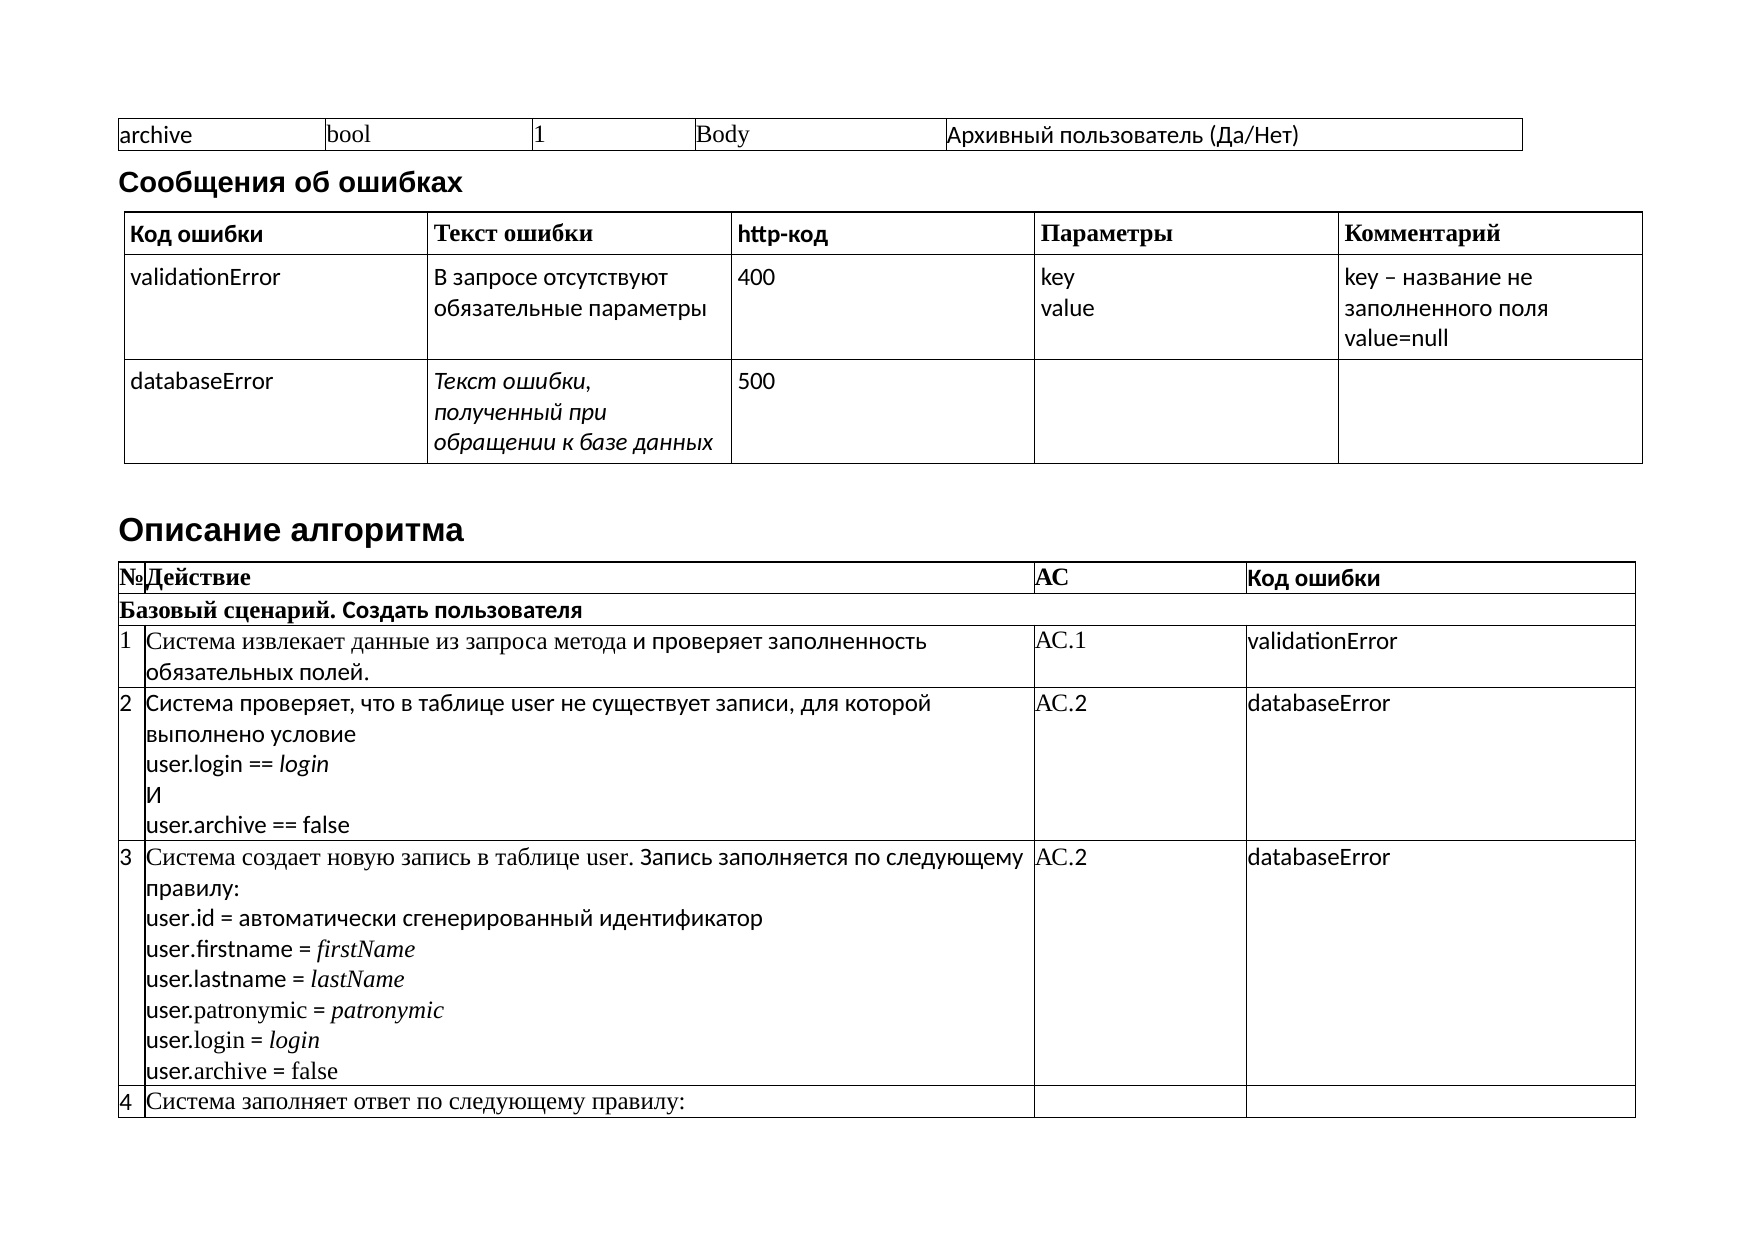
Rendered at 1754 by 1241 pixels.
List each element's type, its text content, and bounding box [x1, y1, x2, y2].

table_cell 3 [119, 841, 144, 1085]
table_cell Система извлекает данные из запроса метода и проверяет заполненность обязательных полей. [146, 626, 1034, 687]
table_cell АС.1 [1035, 626, 1246, 687]
table_cell 1 [119, 626, 144, 687]
table_cell validationError [125, 255, 427, 358]
table_cell 1 [533, 119, 695, 150]
table_cell Текст ошибки, полученный при обращении к базе данных [428, 360, 731, 462]
table_cell Архивный пользователь (Да/Нет) [947, 119, 1522, 150]
table_header № [119, 563, 144, 593]
table_cell key – название не заполненного поля value=null [1339, 255, 1642, 358]
table_header Код ошибки [125, 213, 427, 254]
table_cell 400 [732, 255, 1034, 358]
table_cell 2 [119, 688, 144, 840]
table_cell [146, 1086, 1034, 1117]
table_cell databaseError [1247, 688, 1635, 840]
table_cell [1247, 1086, 1635, 1117]
table_cell [1035, 1086, 1246, 1117]
table_cell [1035, 360, 1338, 462]
table_cell В запросе отсутствуют обязательные параметры [428, 255, 731, 358]
table_cell Система проверяет, что в таблице user не существует записи, для которой выполнено условие user.login == login И user.archive == false [146, 688, 1034, 840]
table_cell databaseError [1247, 841, 1635, 1085]
table_cell databaseError [125, 360, 427, 462]
table_cell 500 [732, 360, 1034, 462]
table_cell Система создает новую запись в таблице user. Запись заполняется по следующему правилу: user.id = автоматически сгенерированный идентификатор user.firstname = firstName user.lastname = lastName user.patronymic = patronymic user.login = login user.archive = false [146, 841, 1034, 1085]
table_cell Базовый сценарий. Создать пользователя [119, 594, 1635, 624]
table_cell 4 [119, 1086, 144, 1117]
table_header Действие [146, 563, 1034, 593]
table_cell validationError [1247, 626, 1635, 687]
table_header http-код [732, 213, 1034, 254]
table_cell [1339, 360, 1642, 462]
table_header Комментарий [1339, 213, 1642, 254]
table_cell Body [696, 119, 946, 150]
table_cell АС.2 [1035, 841, 1246, 1085]
table_header Параметры [1035, 213, 1338, 254]
subtitle Описание алгоритма [118, 510, 1636, 549]
table_cell archive [119, 119, 325, 150]
table_cell АС.2 [1035, 688, 1246, 840]
table_cell key value [1035, 255, 1338, 358]
table_cell bool [326, 119, 532, 150]
table_header Текст ошибки [428, 213, 731, 254]
table_header Код ошибки [1247, 563, 1635, 593]
subtitle Сообщения об ошибках [118, 165, 1636, 199]
table_header АС [1035, 563, 1246, 593]
